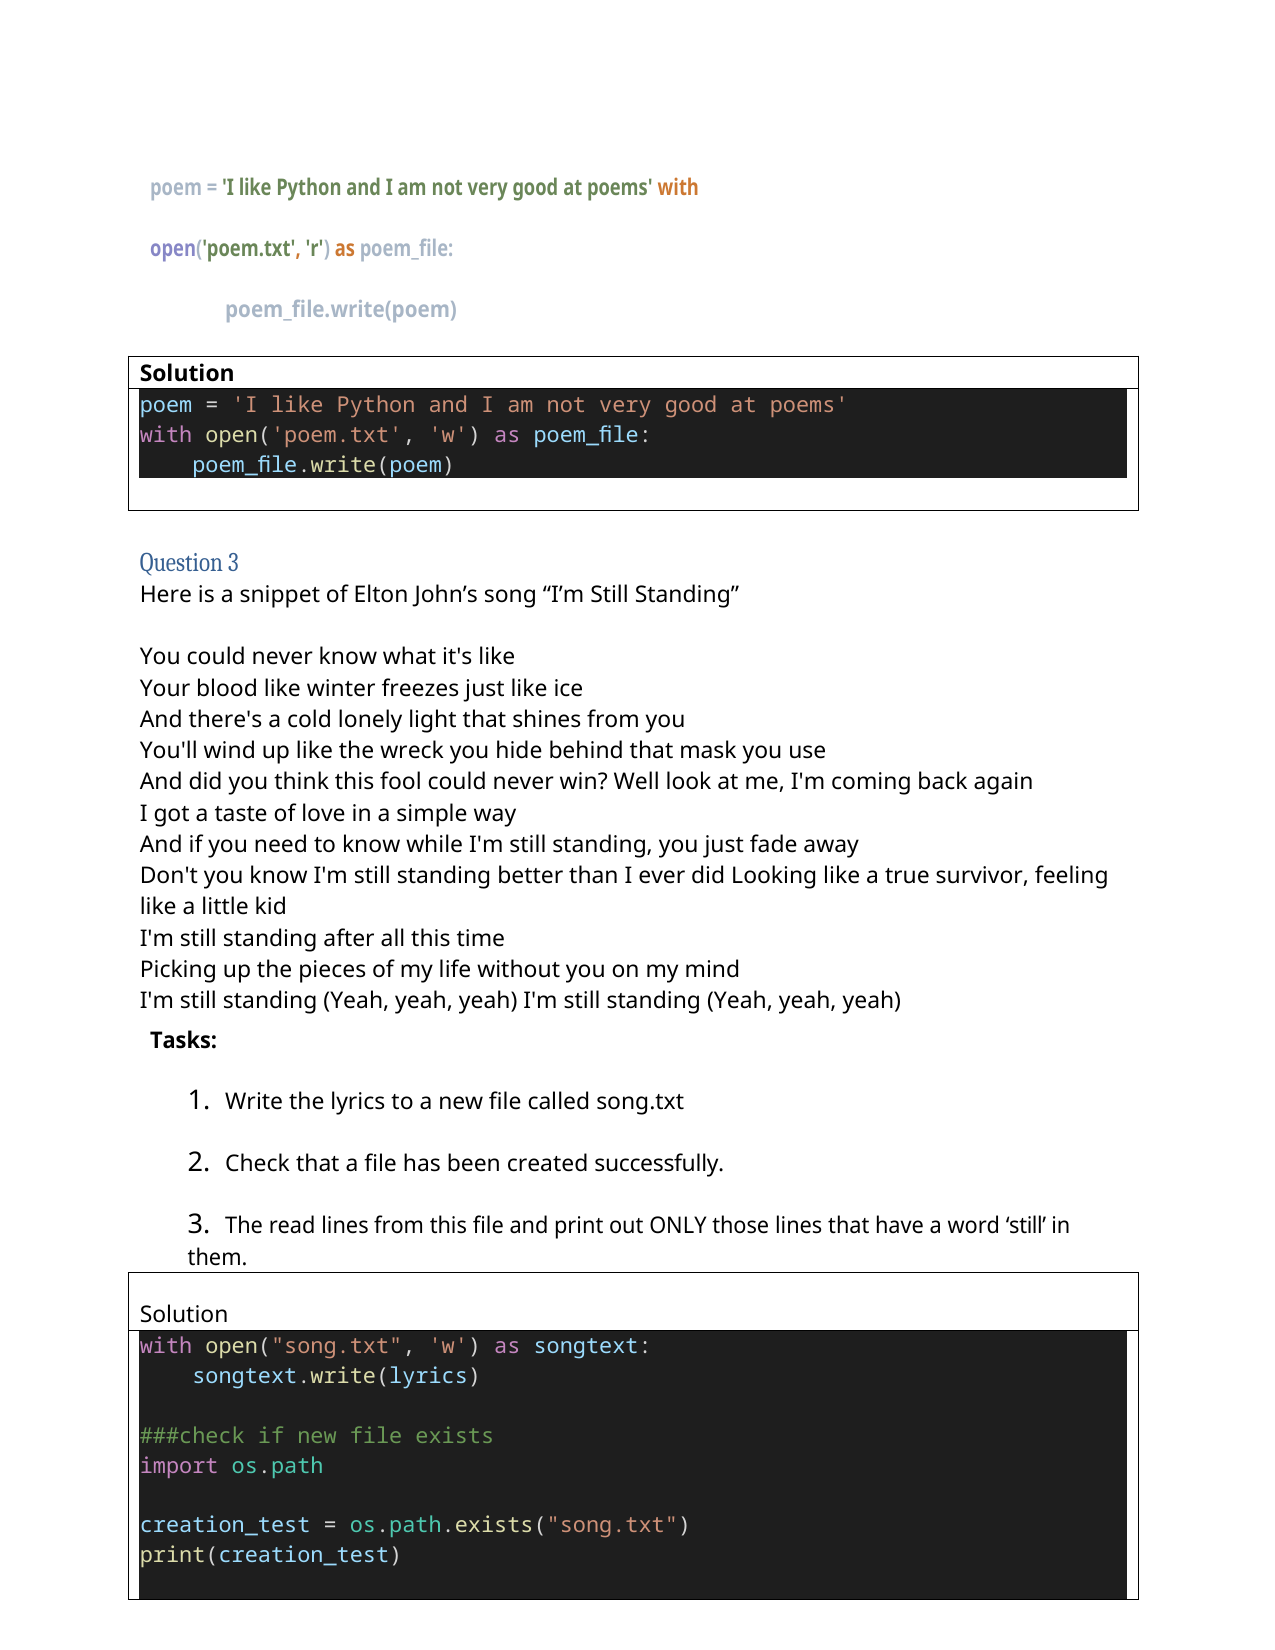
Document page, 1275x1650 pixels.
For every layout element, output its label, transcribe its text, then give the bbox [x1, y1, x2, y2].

table_header Solution [129, 1273, 1138, 1329]
text Your blood like winter freezes just like ice [139, 672, 1135, 703]
text I'm still standing after all this time [139, 922, 1135, 953]
text And if you need to know while I'm still standing, you just fade away [139, 828, 1135, 859]
list Check that a ﬁle has been created successfully. [187, 1142, 1135, 1179]
subtitle Question 3 [139, 547, 1135, 578]
text Here is a snippet of Elton John’s song “I’m Still Standing” [139, 578, 1135, 609]
table_header Solution [129, 357, 1138, 388]
text I'm still standing (Yeah, yeah, yeah) I'm still standing (Yeah, yeah, yeah) [139, 984, 1135, 1015]
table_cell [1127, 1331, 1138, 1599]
text poem_ﬁle.write(poem) [225, 293, 1135, 324]
text Picking up the pieces of my life without you on my mind [139, 953, 1135, 984]
text And there's a cold lonely light that shines from you [139, 703, 1135, 734]
text poem = 'I like Python and I am not very good at poems' with open('poem.txt', 'r') as poem_ﬁle: [150, 171, 737, 263]
list The read lines from this ﬁle and print out ONLY those lines that have a word ‘still’ in them. [187, 1204, 1124, 1272]
table_cell poem = 'I like Python and I am not very good at poems' with open('poem.txt', 'w') as poem_ﬁle: poem_ﬁle.write(poem) [129, 389, 1138, 510]
list Write the lyrics to a new ﬁle called song.txt [187, 1081, 1135, 1117]
text I got a taste of love in a simple way [139, 797, 1135, 828]
text And did you think this fool could never win? Well look at me, I'm coming back again [139, 765, 1135, 797]
text Don't you know I'm still standing better than I ever did Looking like a true survivor, feeling like a little kid [139, 859, 1135, 922]
text Tasks: [150, 1024, 1135, 1056]
text You'll wind up like the wreck you hide behind that mask you use [139, 734, 1135, 765]
text You could never know what it's like [139, 640, 1135, 672]
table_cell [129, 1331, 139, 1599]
